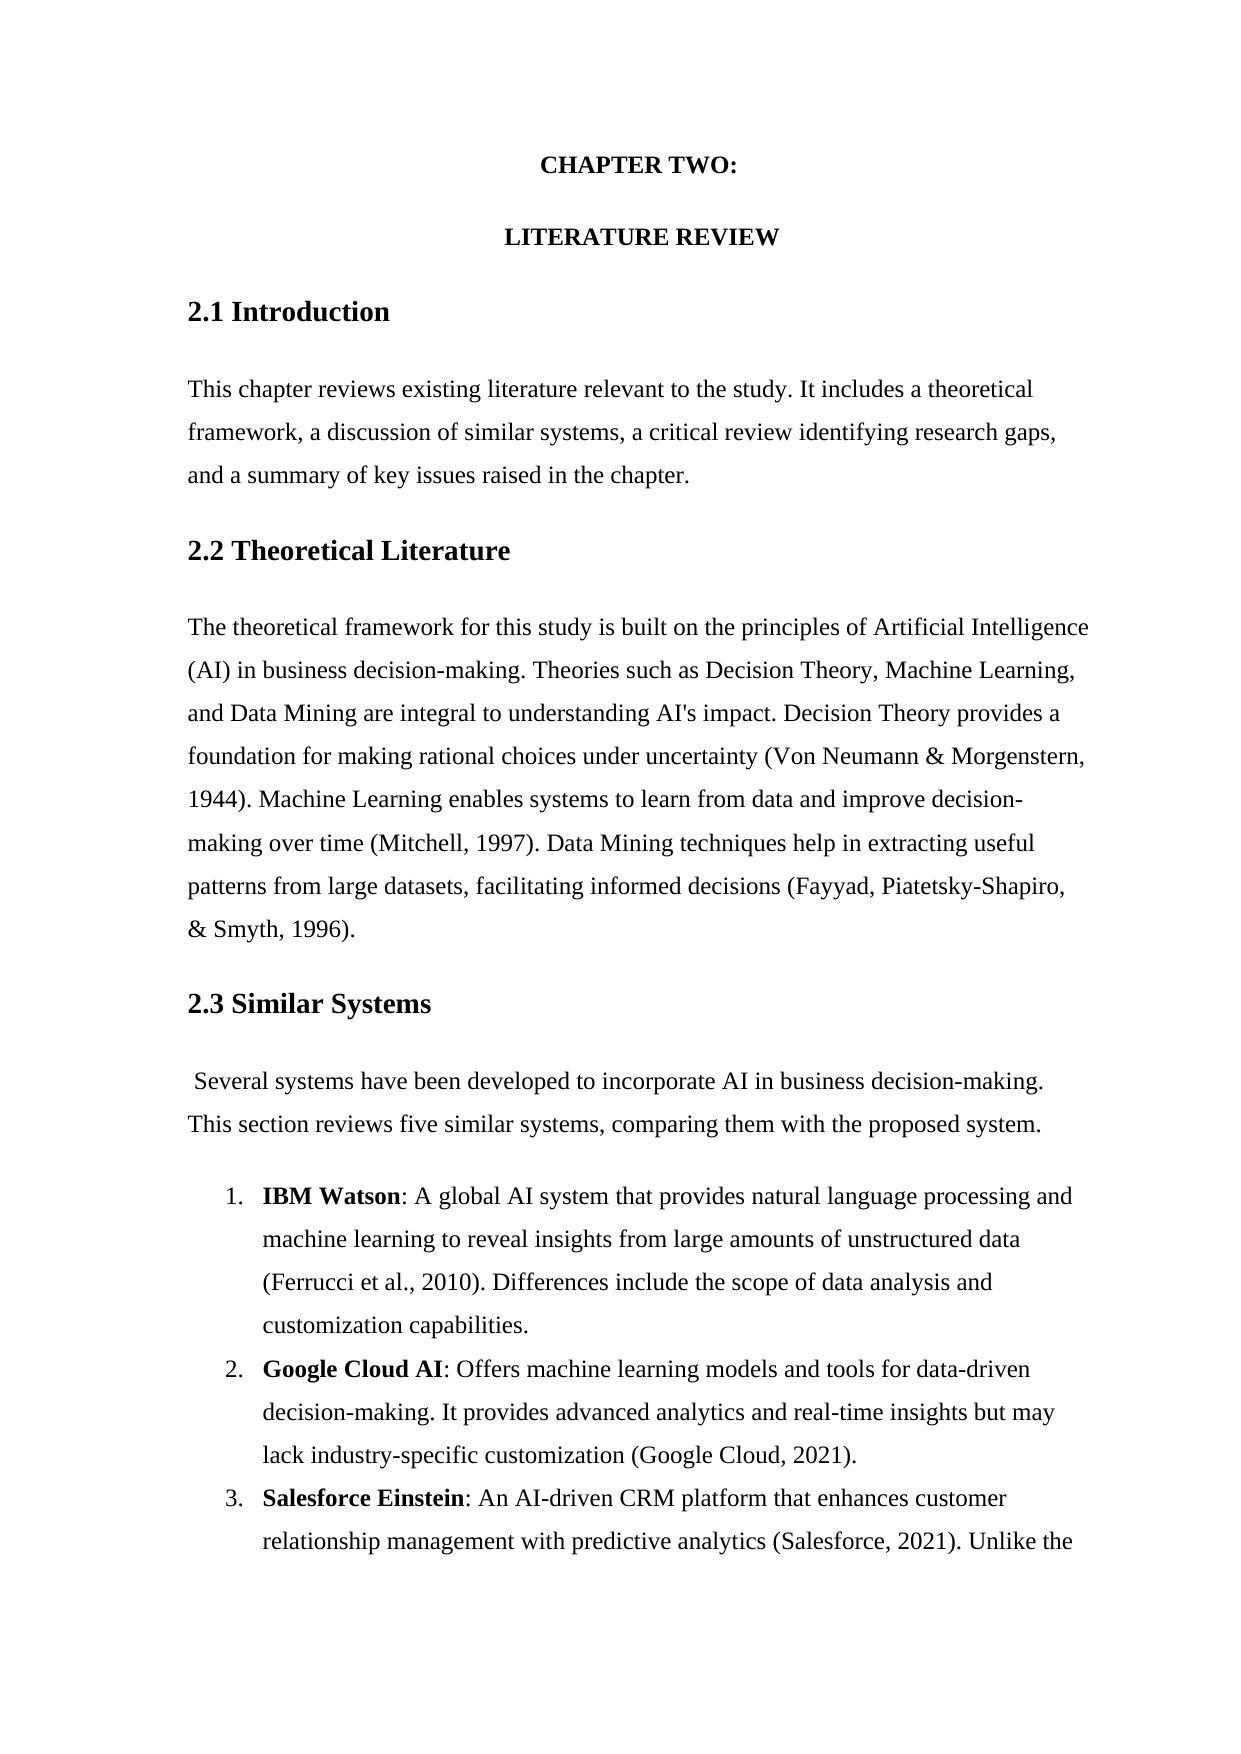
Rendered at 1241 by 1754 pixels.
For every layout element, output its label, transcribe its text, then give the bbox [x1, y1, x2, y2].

text 2.3 Similar Systems [187, 1131, 1090, 1164]
text 2.1 Introduction [187, 439, 1090, 473]
list IBM Watson: A global AI system that provides natural language processing and machine learning to reveal insights from large amounts of unstructured data (Ferrucci et al., 2010). Differences include the scope of data analysis and customization capabilities. [225, 1326, 1090, 1484]
text CHAPTER TWO: [187, 294, 1090, 323]
text LITERATURE REVIEW [187, 367, 1090, 396]
text The theoretical framework for this study is built on the principles of Artificial Intelligence (AI) in business decision-making. Theories such as Decision Theory, Machine Learning, and Data Mining are integral to understanding AI's impact. Decision Theory provides a foundation for making rational choices under uncertainty (Von Neumann & Morgenstern, 1944). Machine Learning enables systems to learn from data and improve decision-making over time (Mitchell, 1997). Data Mining techniques help in extracting useful patterns from large datasets, facilitating informed decisions (Fayyad, Piatetsky-Shapiro, & Smyth, 1996). [187, 757, 1090, 1087]
text This chapter reviews existing literature relevant to the study. It includes a theoretical framework, a discussion of similar systems, a critical review identifying research gaps, and a summary of key issues raised in the chapter. [187, 519, 1090, 634]
text Several systems have been developed to incorporate AI in business decision-making. This section reviews five similar systems, comparing them with the proposed system. [187, 1210, 1090, 1282]
text 2.2 Theoretical Literature [187, 677, 1090, 711]
